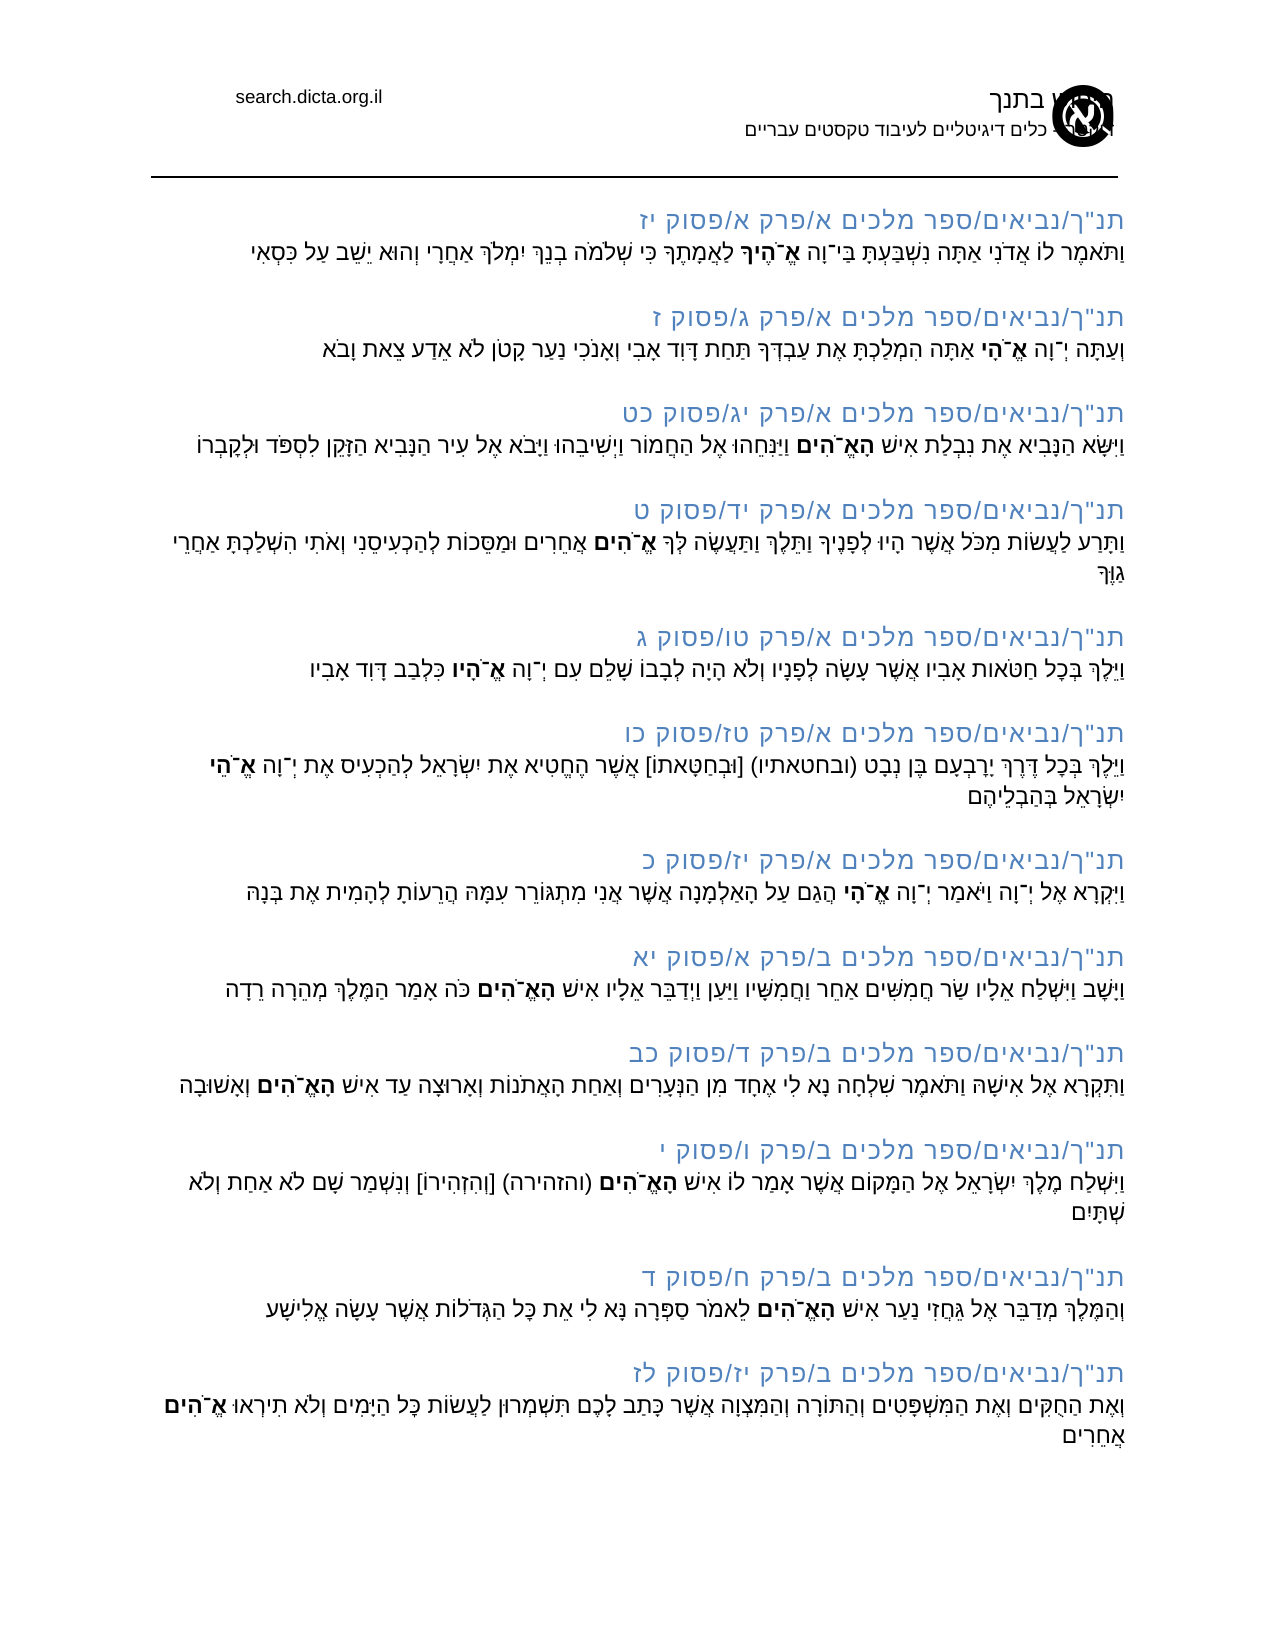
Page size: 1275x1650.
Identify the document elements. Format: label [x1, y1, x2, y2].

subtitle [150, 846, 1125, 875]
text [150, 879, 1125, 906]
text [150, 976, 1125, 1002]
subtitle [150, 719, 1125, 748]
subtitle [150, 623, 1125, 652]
picture [1052, 85, 1114, 147]
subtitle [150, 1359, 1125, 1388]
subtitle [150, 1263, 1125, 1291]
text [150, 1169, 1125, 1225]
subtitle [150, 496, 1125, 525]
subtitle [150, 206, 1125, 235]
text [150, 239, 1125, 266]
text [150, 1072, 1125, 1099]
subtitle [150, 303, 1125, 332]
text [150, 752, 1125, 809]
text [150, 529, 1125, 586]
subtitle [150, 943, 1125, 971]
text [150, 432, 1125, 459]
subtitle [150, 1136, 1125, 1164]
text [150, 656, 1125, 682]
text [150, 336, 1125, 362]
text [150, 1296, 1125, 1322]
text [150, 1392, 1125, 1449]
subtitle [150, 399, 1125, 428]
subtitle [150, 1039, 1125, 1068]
